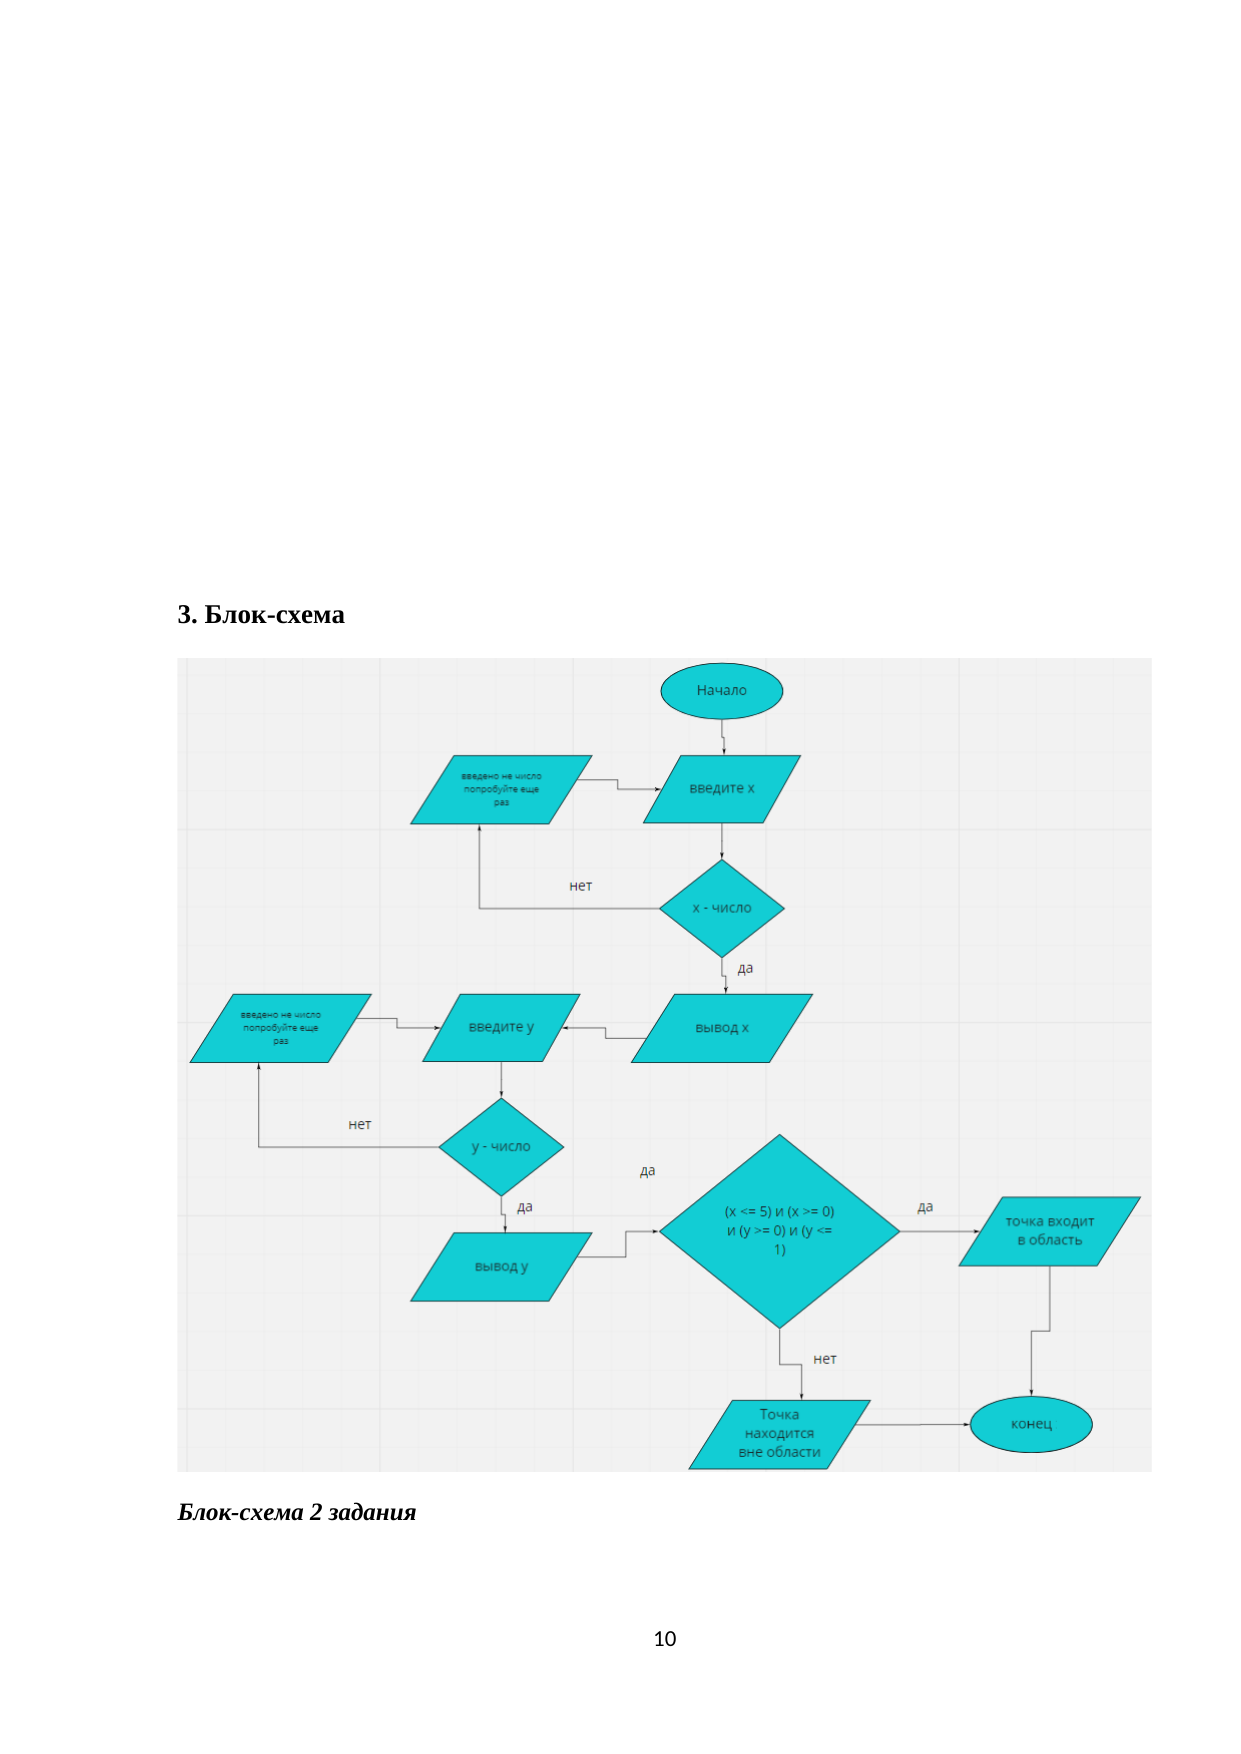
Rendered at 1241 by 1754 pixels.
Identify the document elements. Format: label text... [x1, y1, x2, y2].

text Блок-схема 2 задания [177, 1497, 1152, 1525]
picture [177, 658, 1152, 1472]
text 3. Блок-схема [177, 598, 1152, 629]
